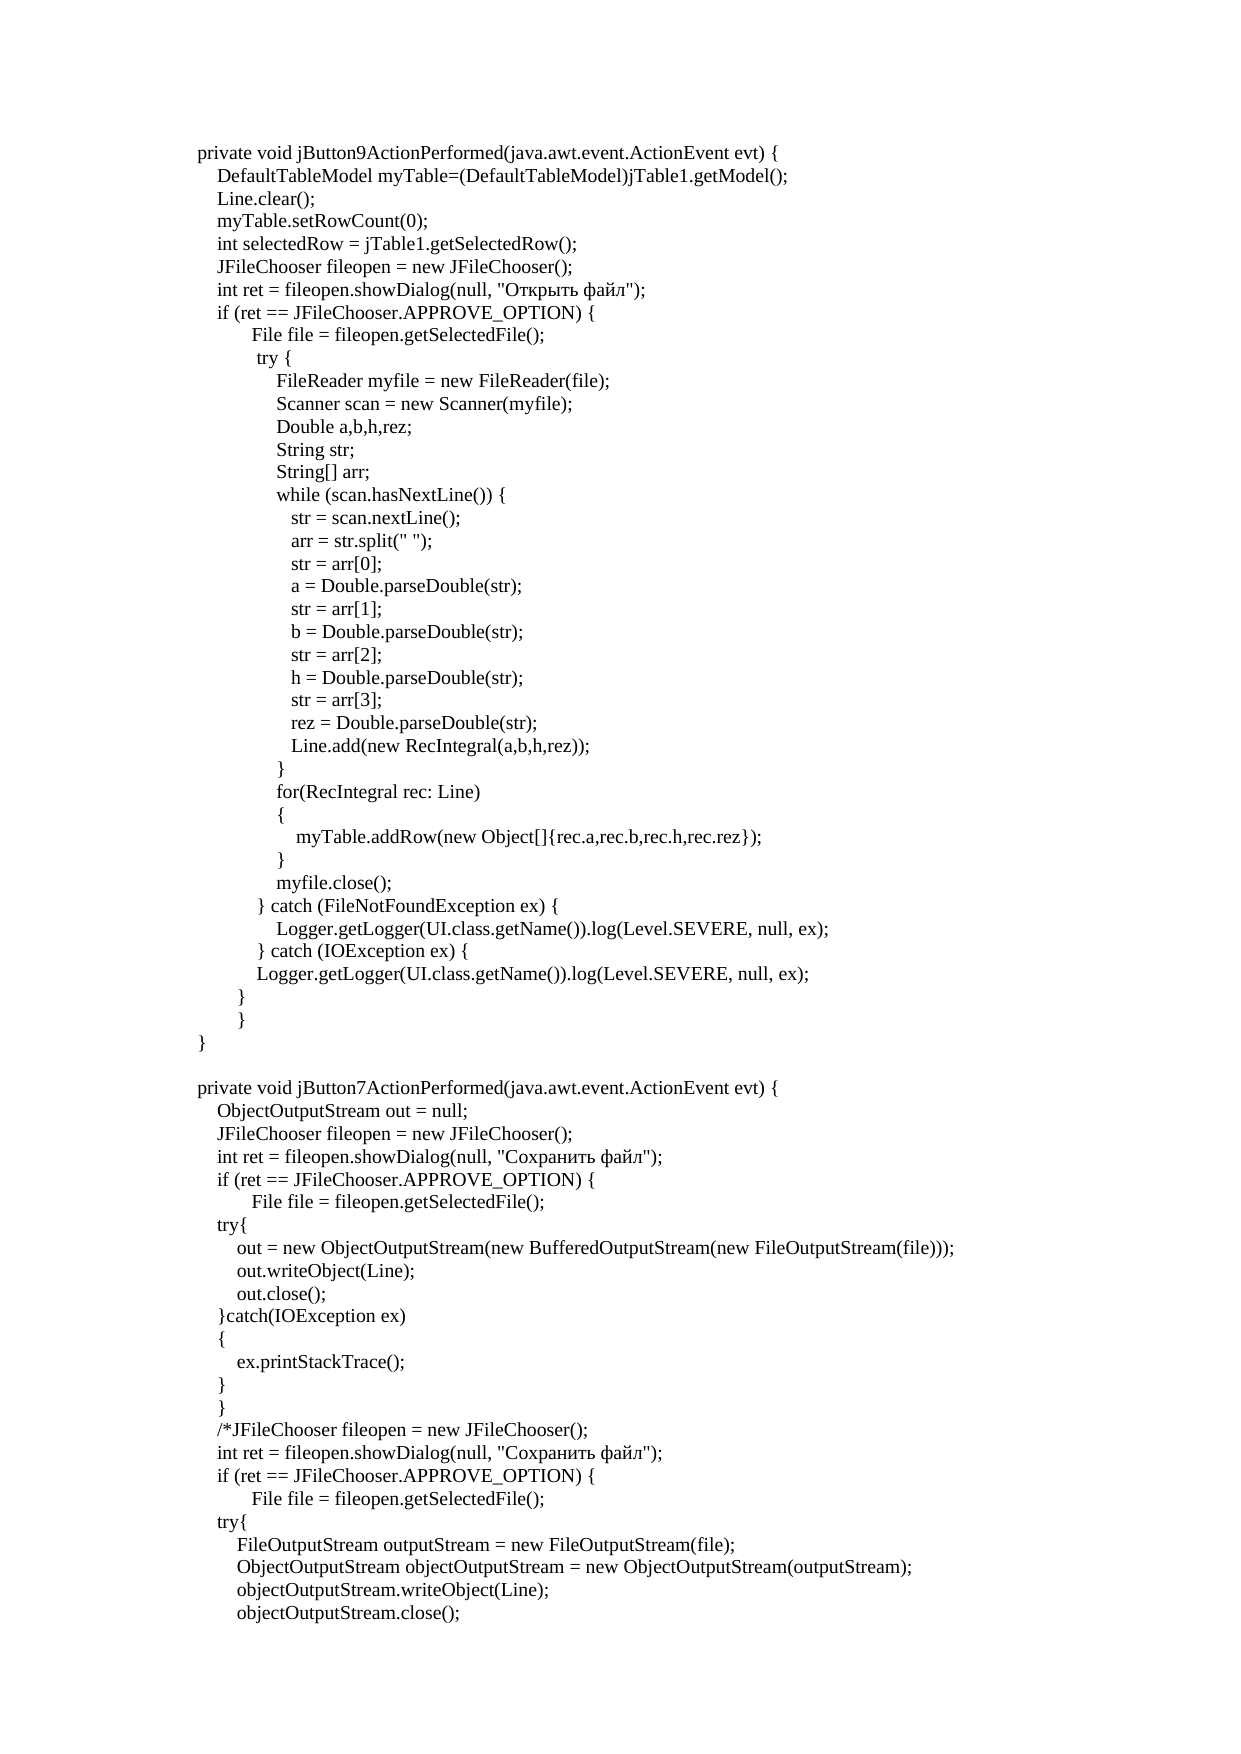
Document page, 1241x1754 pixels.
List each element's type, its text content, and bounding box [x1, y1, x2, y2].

text if (ret == JFileChooser.APPROVE_OPTION) { [177, 301, 1152, 323]
text JFileChooser fileopen = new JFileChooser(); [177, 1122, 1152, 1145]
text myTable.setRowCount(0); [177, 209, 1152, 232]
text while (scan.hasNextLine()) { [177, 483, 1152, 506]
text arr = str.split(" "); [177, 529, 1152, 552]
text str = arr[2]; [177, 643, 1152, 666]
text out.close(); [177, 1282, 1152, 1304]
text objectOutputStream.writeObject(Line); [177, 1578, 1152, 1601]
text ObjectOutputStream objectOutputStream = new ObjectOutputStream(outputStream); [177, 1555, 1152, 1578]
text JFileChooser fileopen = new JFileChooser(); [177, 255, 1152, 278]
text int ret = fileopen.showDialog(null, "Открыть файл"); [177, 278, 1152, 301]
text FileReader myfile = new FileReader(file); [177, 369, 1152, 392]
text b = Double.parseDouble(str); [177, 620, 1152, 643]
text FileOutputStream outputStream = new FileOutputStream(file); [177, 1532, 1152, 1555]
text str = arr[3]; [177, 688, 1152, 711]
text { [177, 802, 1152, 825]
text } [177, 985, 1152, 1008]
text int ret = fileopen.showDialog(null, "Cохранить файл"); [177, 1441, 1152, 1464]
text a = Double.parseDouble(str); [177, 574, 1152, 597]
text } [177, 757, 1152, 780]
text rez = Double.parseDouble(str); [177, 711, 1152, 734]
text myTable.addRow(new Object[]{rec.a,rec.b,rec.h,rec.rez}); [177, 825, 1152, 848]
text DefaultTableModel myTable=(DefaultTableModel)jTable1.getModel(); [177, 164, 1152, 187]
text try{ [177, 1510, 1152, 1532]
text if (ret == JFileChooser.APPROVE_OPTION) { [177, 1167, 1152, 1190]
text try { [177, 346, 1152, 369]
text str = scan.nextLine(); [177, 506, 1152, 529]
text str = arr[0]; [177, 552, 1152, 574]
text } [177, 1008, 1152, 1031]
text str = arr[1]; [177, 597, 1152, 620]
text try{ [177, 1213, 1152, 1236]
text for(RecIntegral rec: Line) [177, 780, 1152, 802]
text out.writeObject(Line); [177, 1259, 1152, 1282]
text } catch (FileNotFoundException ex) { [177, 894, 1152, 917]
text if (ret == JFileChooser.APPROVE_OPTION) { [177, 1464, 1152, 1487]
text Scanner scan = new Scanner(myfile); [177, 392, 1152, 415]
text }catch(IOException ex) [177, 1304, 1152, 1327]
text ObjectOutputStream out = null; [177, 1099, 1152, 1122]
text Line.add(new RecIntegral(a,b,h,rez)); [177, 734, 1152, 757]
text String[] arr; [177, 460, 1152, 483]
text File file = fileopen.getSelectedFile(); [177, 1190, 1152, 1213]
text File file = fileopen.getSelectedFile(); [177, 323, 1152, 346]
text } [177, 1396, 1152, 1418]
text Logger.getLogger(UI.class.getName()).log(Level.SEVERE, null, ex); [177, 917, 1152, 939]
text } [177, 1373, 1152, 1396]
text objectOutputStream.close(); [177, 1601, 1152, 1624]
text private void jButton9ActionPerformed(java.awt.event.ActionEvent evt) { [177, 141, 1152, 164]
text myfile.close(); [177, 871, 1152, 894]
text File file = fileopen.getSelectedFile(); [177, 1487, 1152, 1510]
text String str; [177, 437, 1152, 460]
text } catch (IOException ex) { [177, 939, 1152, 962]
text ex.printStackTrace(); [177, 1350, 1152, 1373]
text } [177, 1031, 1152, 1053]
text out = new ObjectOutputStream(new BufferedOutputStream(new FileOutputStream(file))); [177, 1236, 1152, 1259]
text Line.clear(); [177, 187, 1152, 209]
text h = Double.parseDouble(str); [177, 666, 1152, 688]
text /*JFileChooser fileopen = new JFileChooser(); [177, 1418, 1152, 1441]
text } [177, 848, 1152, 871]
text int selectedRow = jTable1.getSelectedRow(); [177, 232, 1152, 255]
text Double a,b,h,rez; [177, 415, 1152, 437]
text int ret = fileopen.showDialog(null, "Cохранить файл"); [177, 1145, 1152, 1167]
text Logger.getLogger(UI.class.getName()).log(Level.SEVERE, null, ex); [177, 962, 1152, 985]
text { [177, 1327, 1152, 1350]
text private void jButton7ActionPerformed(java.awt.event.ActionEvent evt) { [177, 1076, 1152, 1099]
